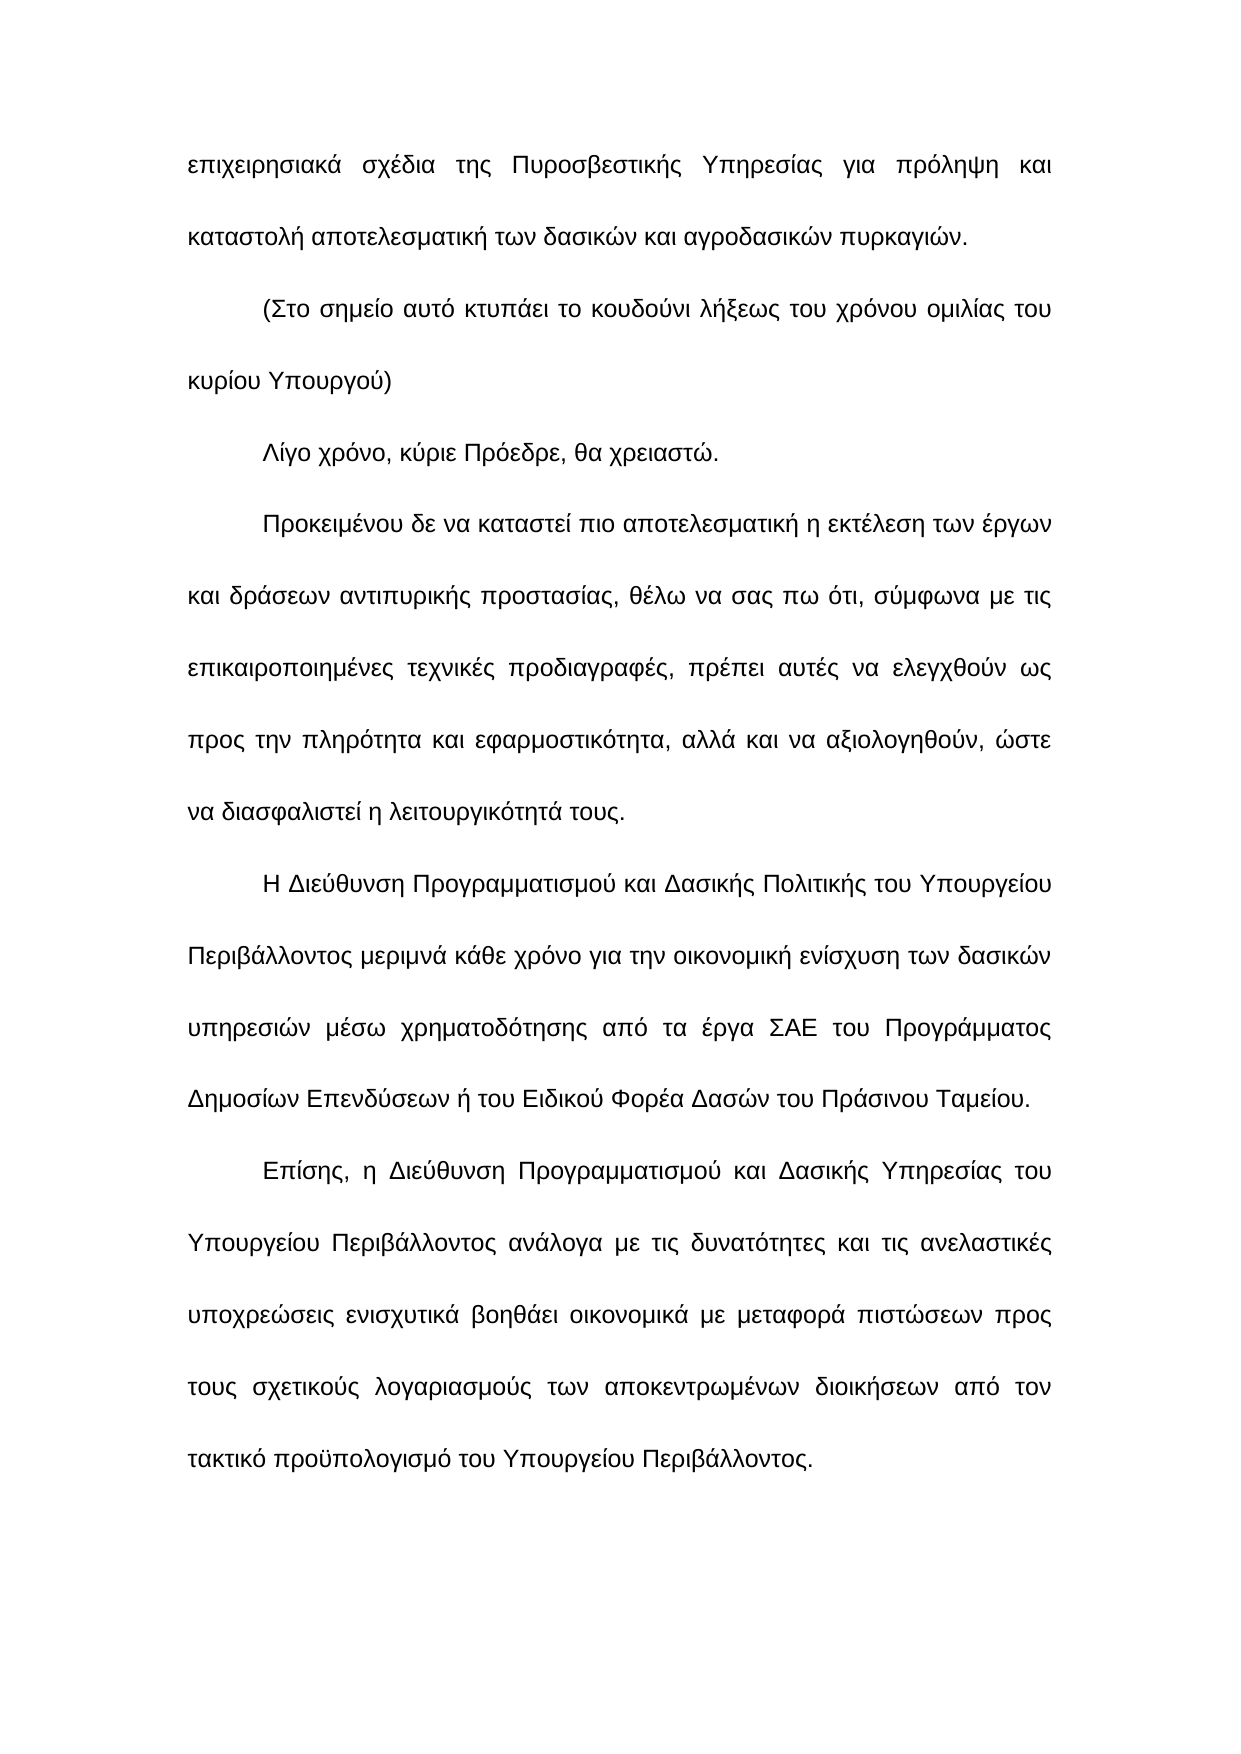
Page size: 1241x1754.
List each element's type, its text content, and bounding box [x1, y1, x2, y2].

text Η Διεύθυνση Προγραμματισμού και Δασικής Πολιτικής του Υπουργείου Περιβάλλοντος μεριμνά κάθε χρόνο για την οικονομική ενίσχυση των δασικών υπηρεσιών μέσω χρηματοδότησης από τα έργα ΣΑΕ του Προγράμματος Δημοσίων Επενδύσεων ή του Ειδικού Φορέα Δασών του Πράσινου Ταμείου. [187, 869, 1053, 1113]
text Προκειμένου δε να καταστεί πιο αποτελεσματική η εκτέλεση των έργων και δράσεων αντιπυρικής προστασίας, θέλω να σας πω ότι, σύμφωνα με τις επικαιροποιημένες τεχνικές προδιαγραφές, πρέπει αυτές να ελεγχθούν ως προς την πληρότητα και εφαρμοστικότητα, αλλά και να αξιολογηθούν, ώστε να διασφαλιστεί η λειτουργικότητά τους. [187, 509, 1053, 826]
text Λίγο χρόνο, κύριε Πρόεδρε, θα χρειαστώ. [187, 437, 1053, 466]
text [187, 150, 1053, 251]
text (Στο σημείο αυτό κτυπάει το κουδούνι λήξεως του χρόνου ομιλίας του κυρίου Υπουργού) [187, 294, 1053, 394]
text Επίσης, η Διεύθυνση Προγραμματισμού και Δασικής Υπηρεσίας του Υπουργείου Περιβάλλοντος ανάλογα με τις δυνατότητες και τις ανελαστικές υποχρεώσεις ενισχυτικά βοηθάει οικονομικά με μεταφορά πιστώσεων προς τους σχετικούς λογαριασμούς των αποκεντρωμένων διοικήσεων από τον τακτικό προϋπολογισμό του Υπουργείου Περιβάλλοντος. [187, 1156, 1053, 1472]
